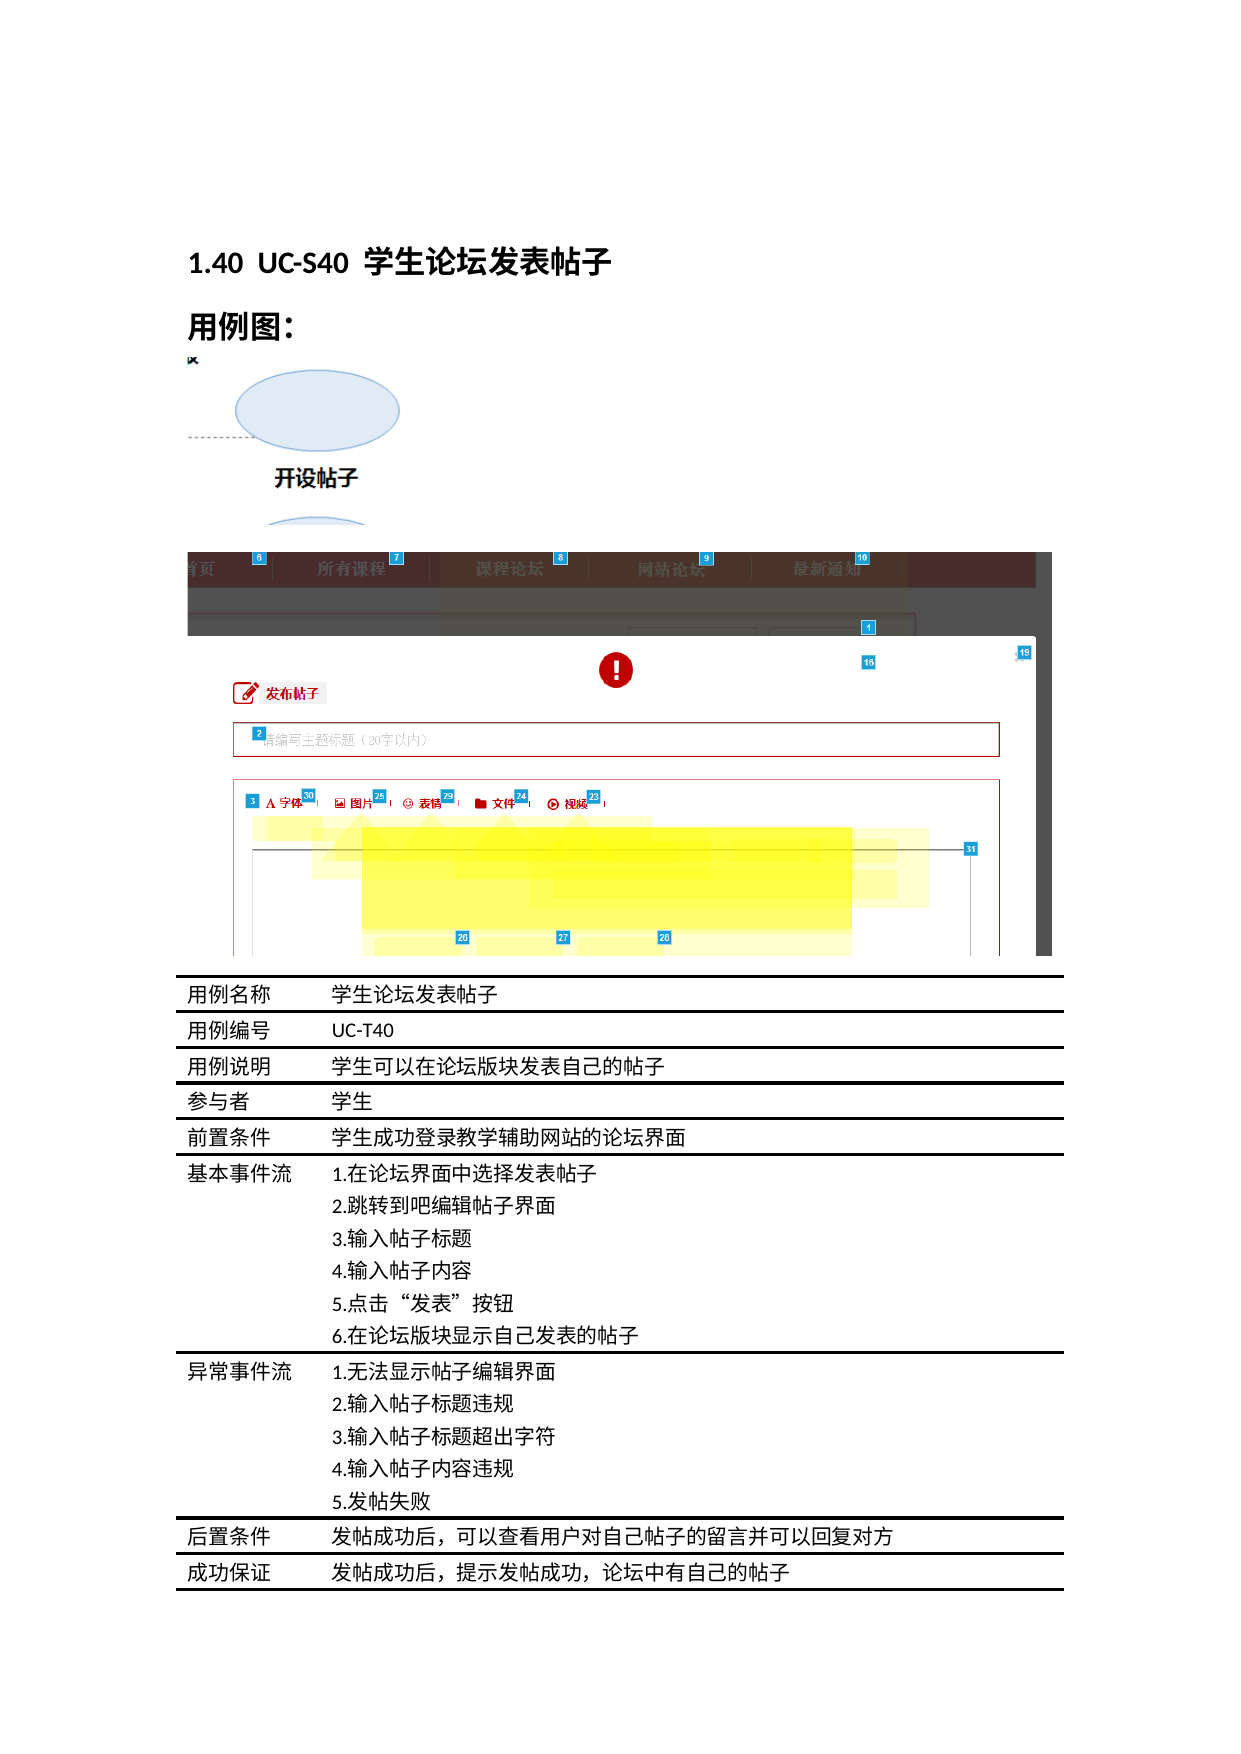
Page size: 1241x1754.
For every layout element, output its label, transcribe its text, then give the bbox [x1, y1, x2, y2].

picture [187, 357, 431, 525]
table_cell 参与者 [176, 1085, 320, 1117]
table_cell 1.无法显示帖子编辑界面 2.输入帖子标题违规 3.输入帖子标题超出字符 4.输入帖子内容违规 5.发帖失败 [320, 1354, 1064, 1516]
table_cell 用例说明 [176, 1049, 320, 1081]
table_cell 发帖成功后，可以查看用户对自己帖子的留言并可以回复对方 [320, 1520, 1064, 1552]
table_cell 异常事件流 [176, 1354, 320, 1516]
table_cell 前置条件 [176, 1120, 320, 1153]
list 1.40 UC-S40 学生论坛发表帖子 [187, 227, 1053, 292]
table_cell 1.在论坛界面中选择发表帖子 2.跳转到吧编辑帖子界面 3.输入帖子标题 4.输入帖子内容 5.点击“发表”按钮 6.在论坛版块显示自己发表的帖子 [320, 1156, 1064, 1351]
table_cell 用例编号 [176, 1013, 320, 1046]
picture [187, 552, 1052, 956]
table_cell 成功保证 [176, 1555, 320, 1588]
table_header 用例名称 [176, 978, 320, 1010]
table_cell UC-T40 [320, 1013, 1064, 1046]
table_cell 后置条件 [176, 1520, 320, 1552]
table_cell 发帖成功后，提示发帖成功，论坛中有自己的帖子 [320, 1555, 1064, 1588]
table_cell 学生成功登录教学辅助网站的论坛界面 [320, 1120, 1064, 1153]
text 用例图： [187, 292, 1053, 357]
table_cell 学生 [320, 1085, 1064, 1117]
table_cell 学生可以在论坛版块发表自己的帖子 [320, 1049, 1064, 1081]
table_cell 基本事件流 [176, 1156, 320, 1351]
table_header 学生论坛发表帖子 [320, 978, 1064, 1010]
